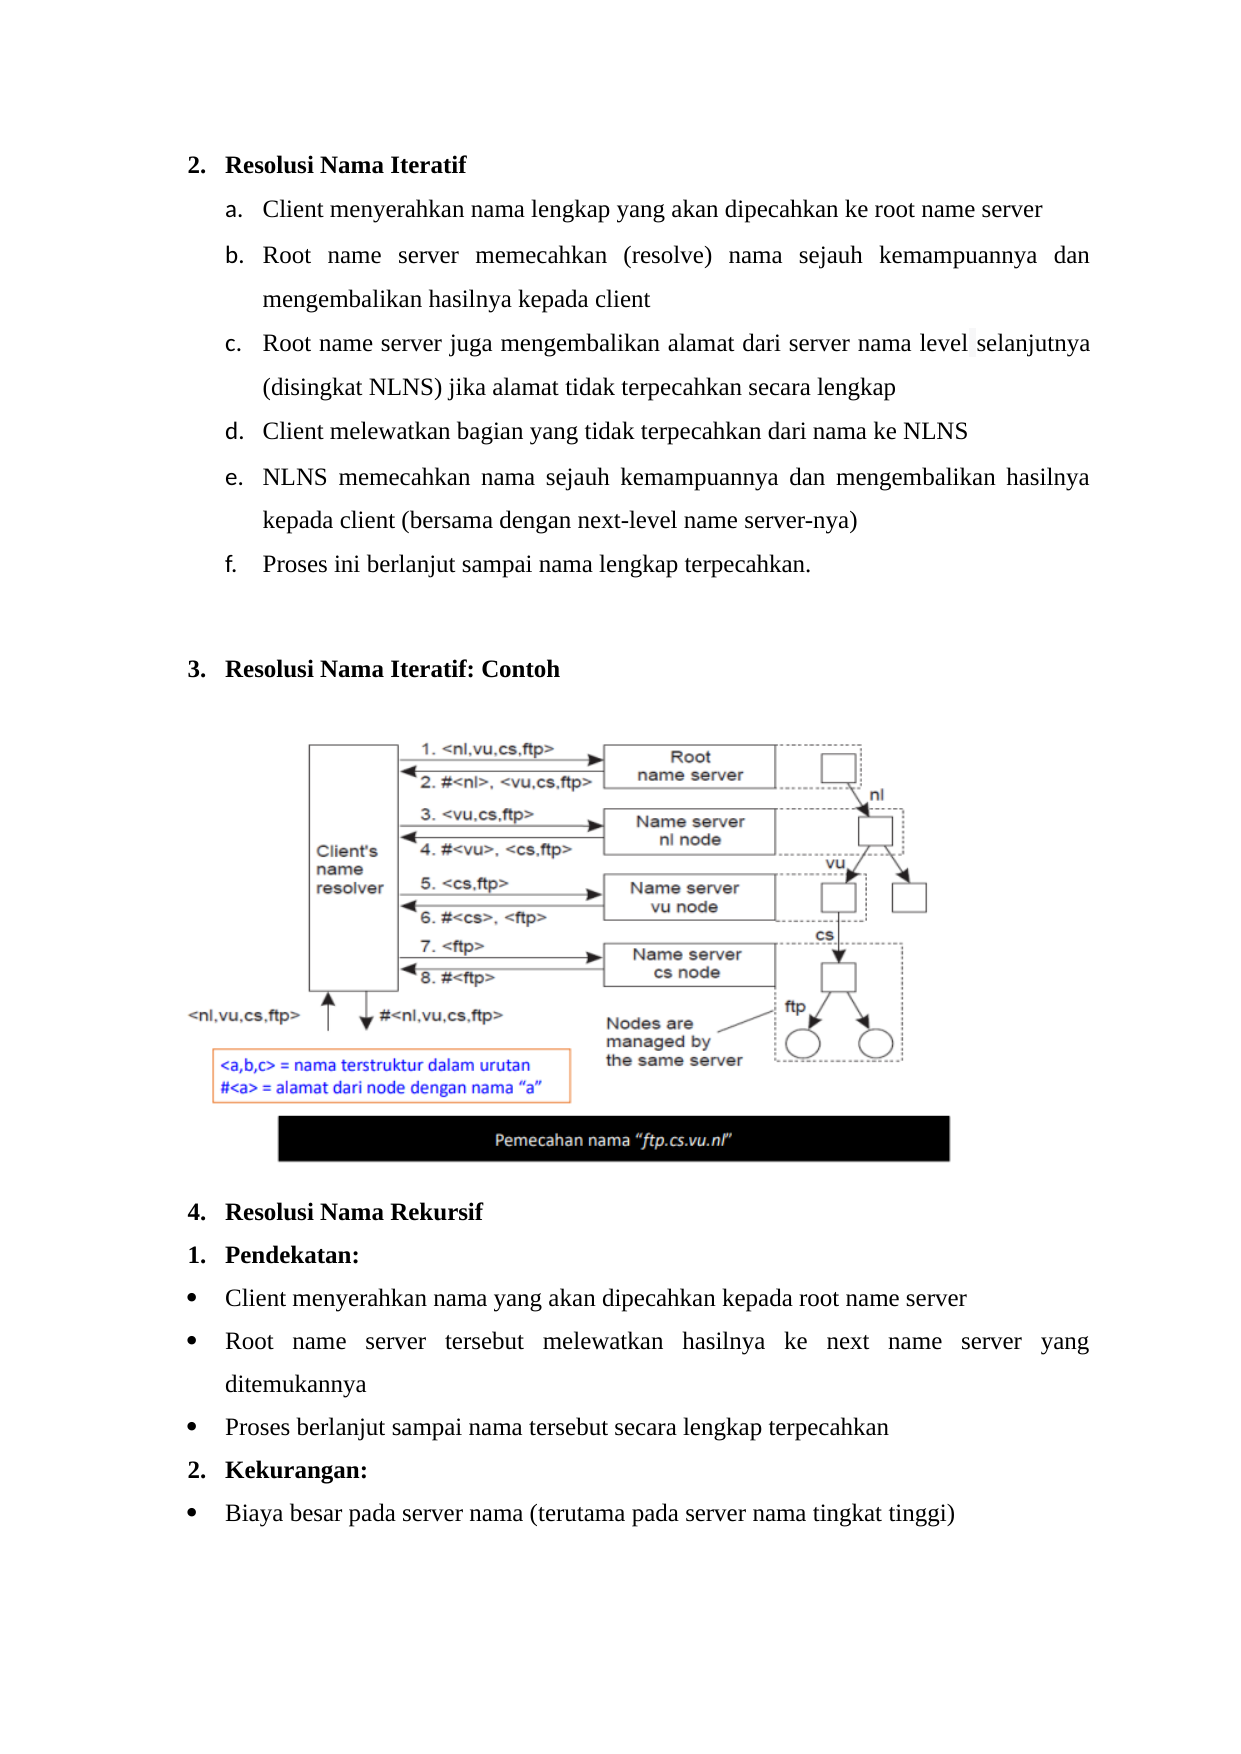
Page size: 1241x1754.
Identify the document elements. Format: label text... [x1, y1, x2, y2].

list Kekurangan: [187, 1455, 1090, 1484]
list NLNS memecahkan nama sejauh kemampuannya dan mengembalikan hasilnya kepada client (bersama dengan next-level name server-nya) [225, 461, 1090, 534]
list Root name server tersebut melewatkan hasilnya ke next name server yang ditemukannya [187, 1326, 1090, 1398]
picture [150, 697, 962, 1166]
list Root name server memecahkan (resolve) nama sejauh kemampuannya dan mengembalikan hasilnya kepada client [225, 239, 1090, 312]
list Pendekatan: [187, 1240, 1090, 1268]
list Client melewatkan bagian yang tidak terpecahkan dari nama ke NLNS [225, 415, 1090, 445]
list Client menyerahkan nama lengkap yang akan dipecahkan ke root name server [225, 193, 1090, 224]
list Proses berlanjut sampai nama tersebut secara lengkap terpecahkan [187, 1412, 1090, 1441]
subtitle Resolusi Nama Iteratif [187, 150, 1090, 179]
subtitle Resolusi Nama Iteratif: Contoh [187, 654, 1090, 683]
list Root name server juga mengembalikan alamat dari server nama level selanjutnya (disingkat NLNS) jika alamat tidak terpecahkan secara lengkap [225, 327, 1090, 401]
subtitle Resolusi Nama Rekursif [187, 1197, 1090, 1225]
list Biaya besar pada server nama (terutama pada server nama tingkat tinggi) [187, 1498, 1090, 1527]
list Proses ini berlanjut sampai nama lengkap terpecahkan. [225, 549, 1090, 579]
list Client menyerahkan nama yang akan dipecahkan kepada root name server [187, 1283, 1090, 1312]
